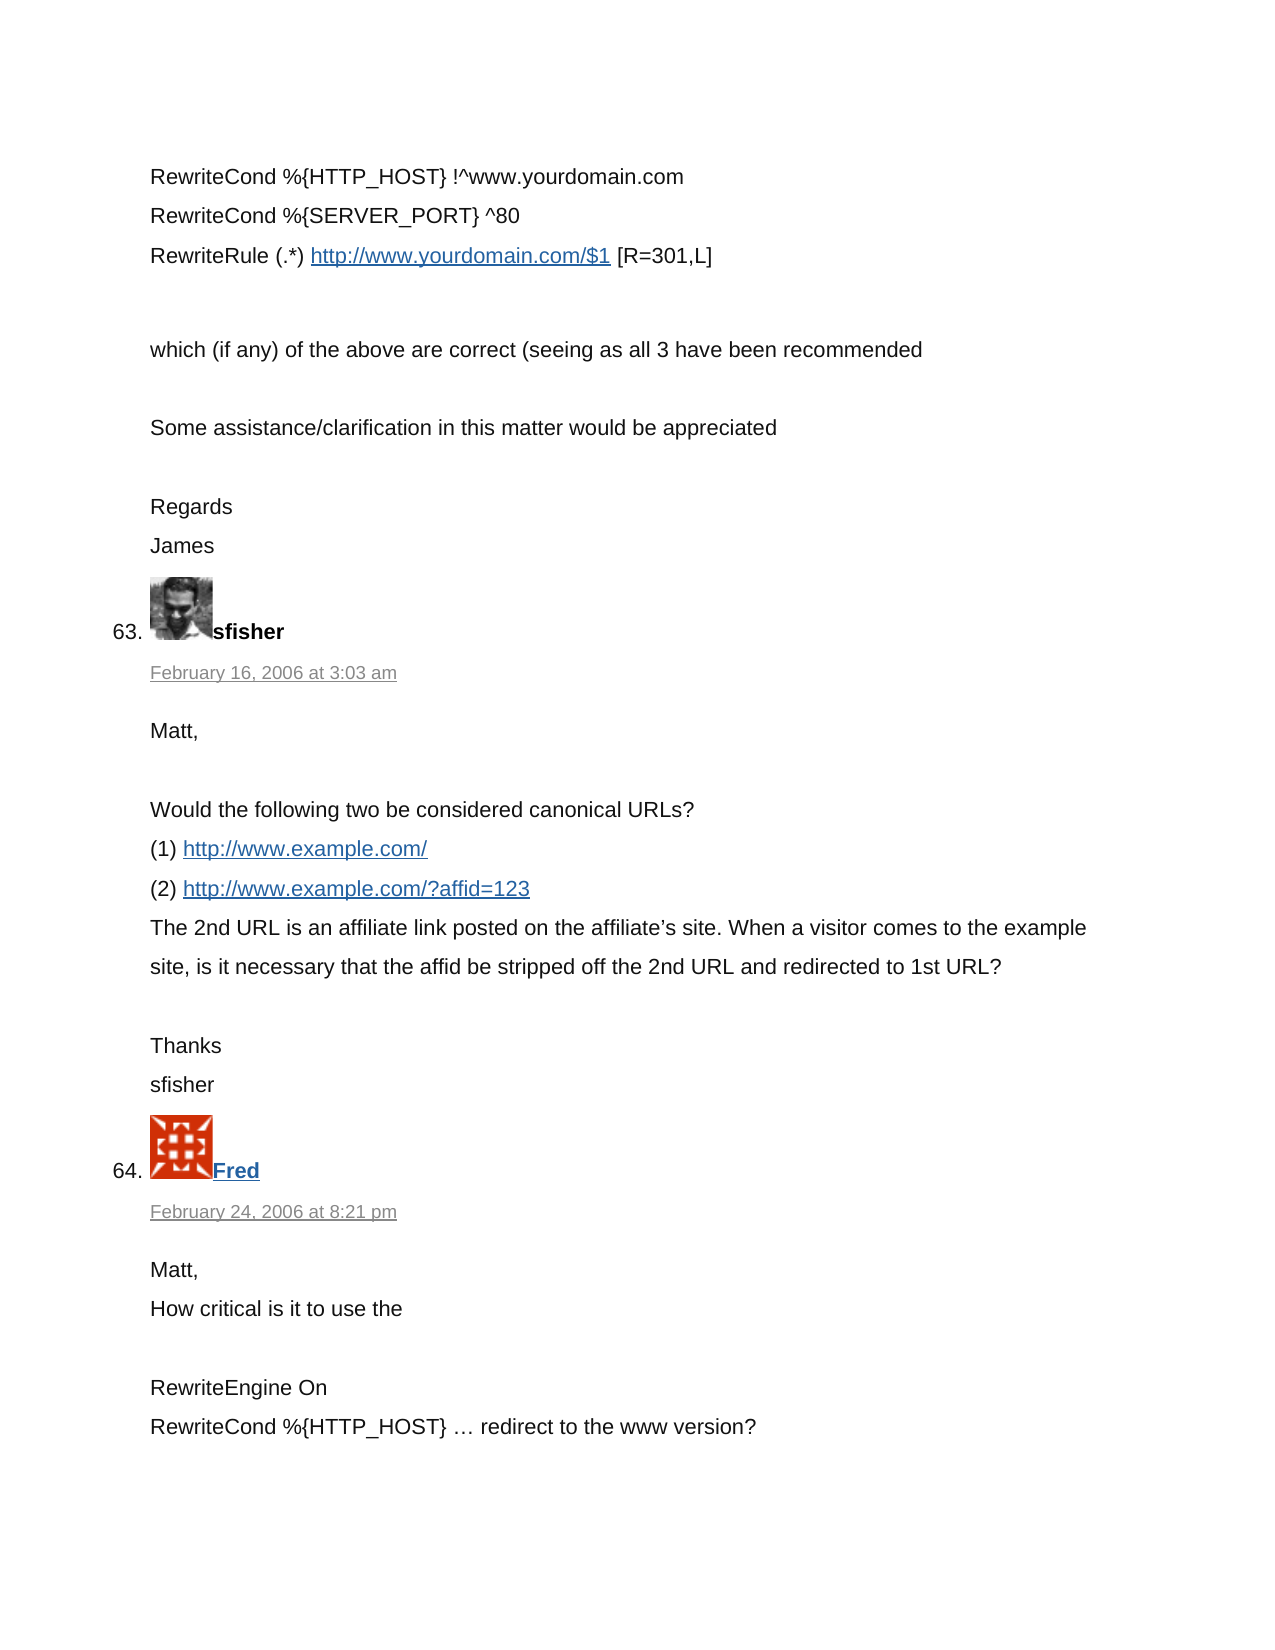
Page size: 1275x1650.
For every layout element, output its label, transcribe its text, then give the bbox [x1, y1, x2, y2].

text RewriteCond %{HTTP_HOST} !^www.yourdomain.com RewriteCond %{SERVER_PORT} ^80 RewriteRule (.*) http://www.yourdomain.com/$1 [R=301,L] [150, 150, 1125, 268]
text February 24, 2006 at 8:21 pm [150, 1183, 1125, 1222]
text Regards James [150, 480, 1125, 558]
list Fred [112, 1116, 1125, 1183]
text February 16, 2006 at 3:03 am [150, 644, 1125, 683]
text Thanks sfisher [150, 1018, 1125, 1097]
text Matt, How critical is it to use the [150, 1243, 1125, 1322]
picture [150, 577, 213, 640]
list sfisher [112, 577, 1125, 644]
text Matt, [150, 704, 1125, 743]
text which (if any) of the above are correct (seeing as all 3 have been recommended [150, 268, 1125, 362]
picture [150, 1115, 213, 1179]
text RewriteEngine On RewriteCond %{HTTP_HOST} … redirect to the www version? [150, 1361, 1125, 1439]
text The 2nd URL is an affiliate link posted on the affiliate’s site. When a visitor comes to the example site, is it necessary that the affid be stripped off the 2nd URL and redirected to 1st URL? [150, 901, 1125, 979]
text Would the following two be considered canonical URLs? (1) http://www.example.com/ (2) http://www.example.com/?affid=123 [150, 783, 1125, 901]
text Some assistance/clarification in this matter would be appreciated [150, 401, 1125, 440]
